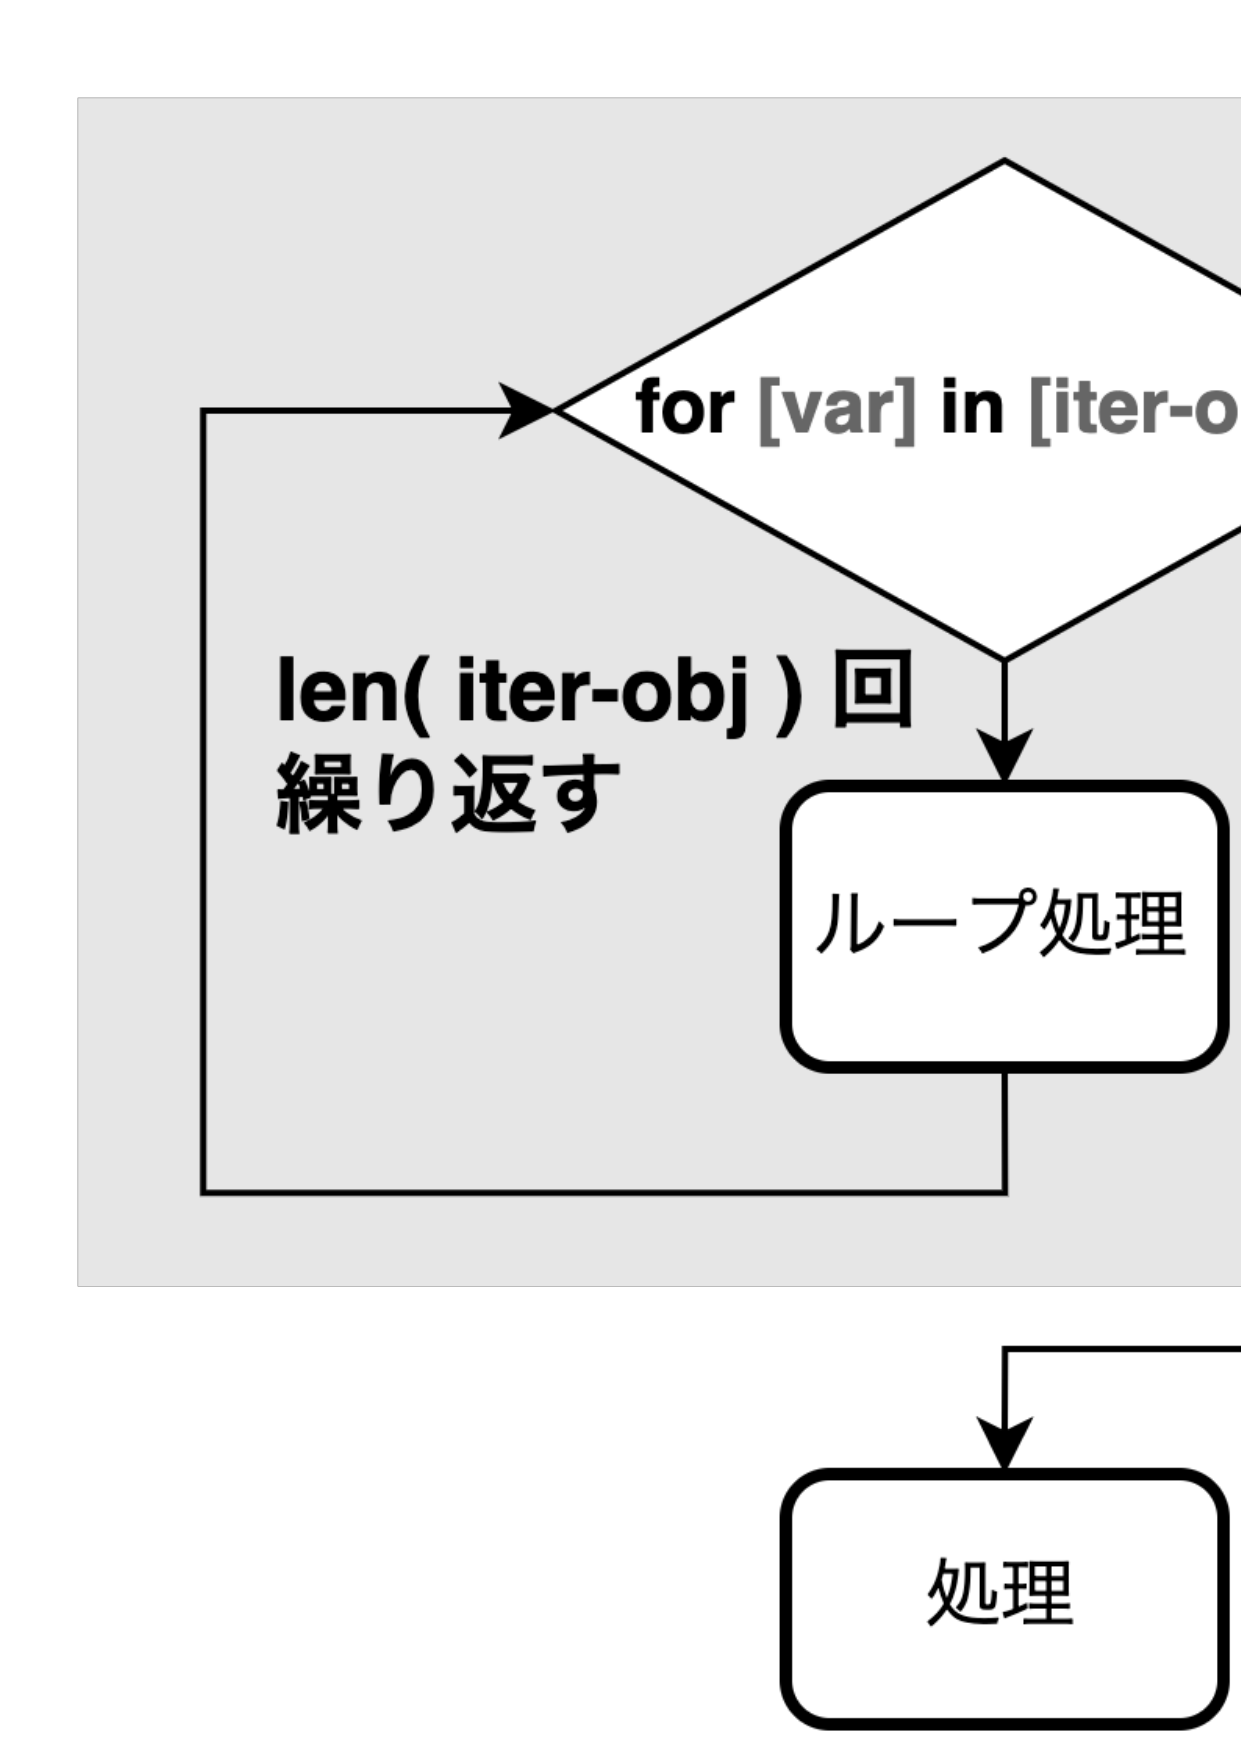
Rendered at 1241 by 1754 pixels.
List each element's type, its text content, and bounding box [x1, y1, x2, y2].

picture [75, 95, 1241, 1734]
